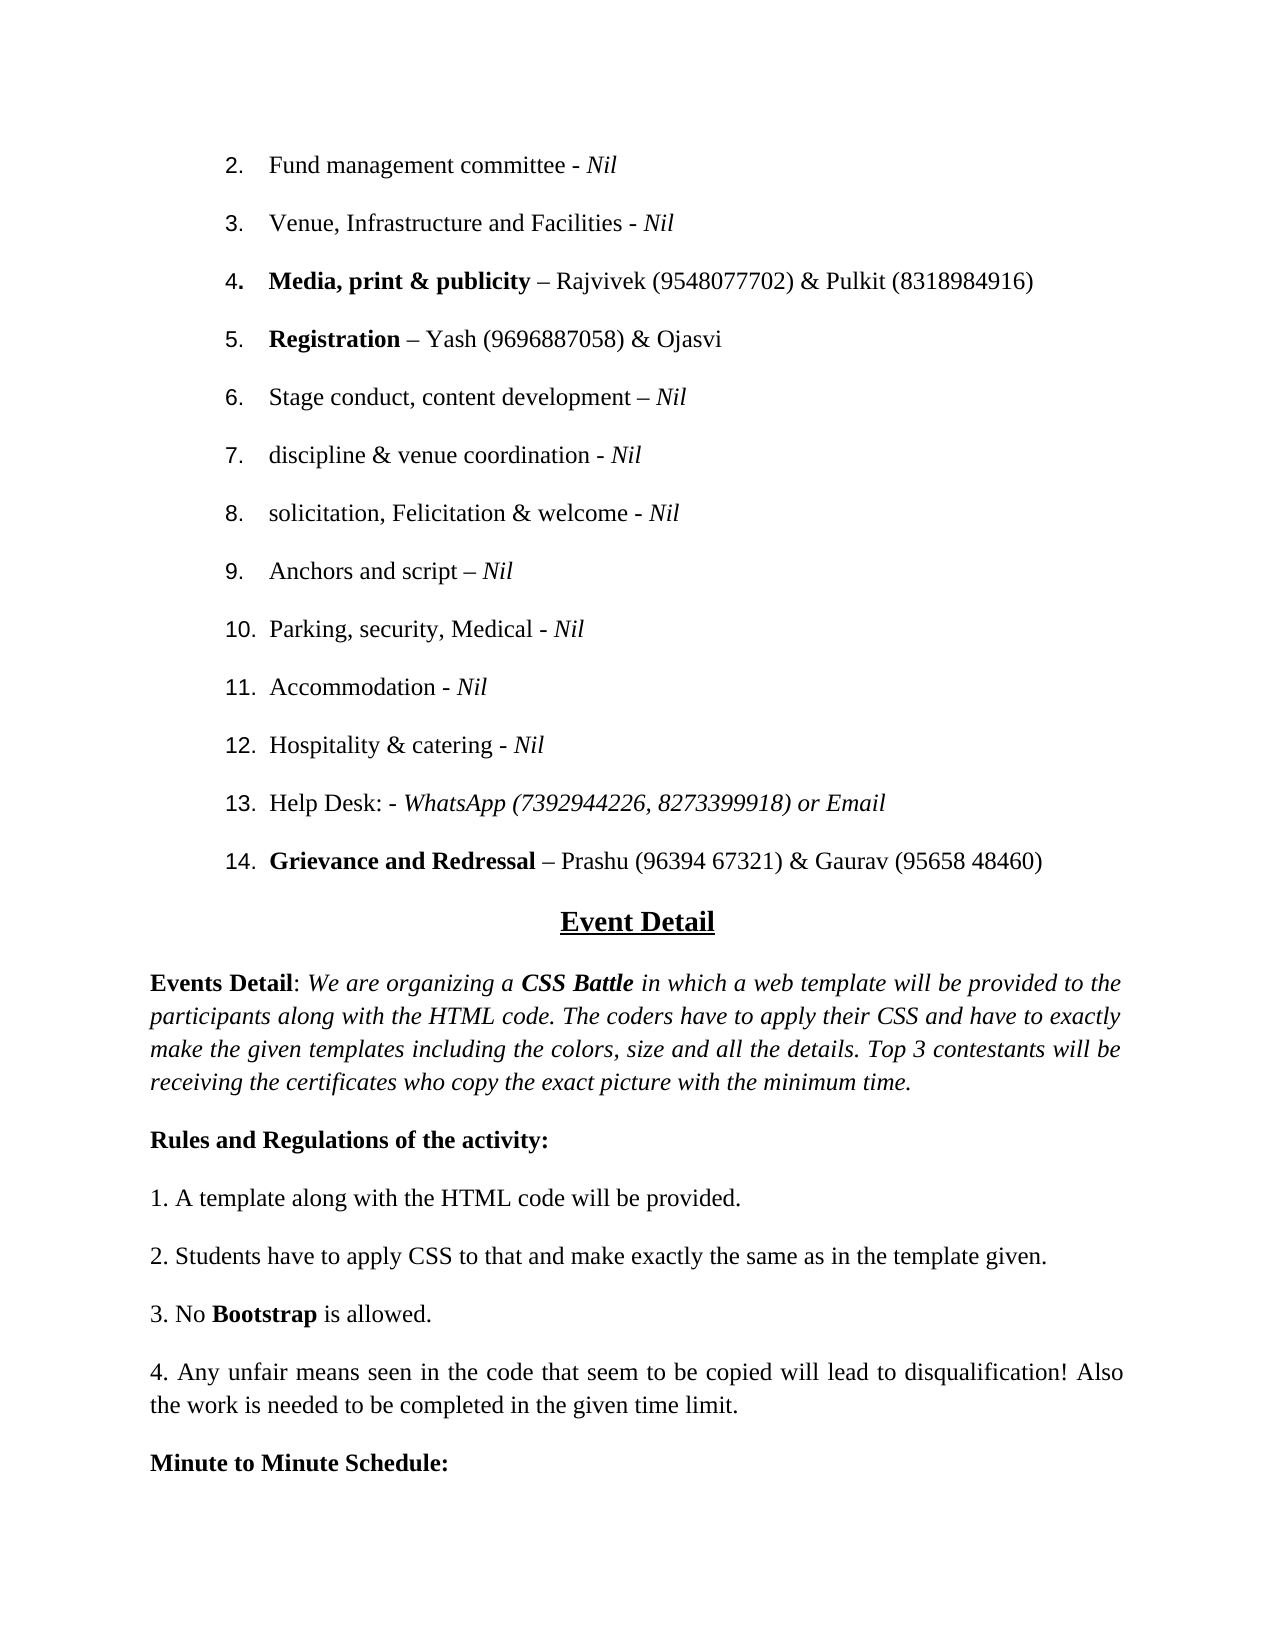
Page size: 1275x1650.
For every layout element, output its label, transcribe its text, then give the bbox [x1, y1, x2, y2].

text 12. Hospitality & catering - Nil [225, 730, 1125, 759]
text 7. discipline & venue coordination - Nil [225, 440, 1125, 469]
text 4. Media, print & publicity – Rajvivek (9548077702) & Pulkit (8318984916) [225, 266, 1125, 295]
text 10. Parking, security, Medical - Nil [225, 614, 1125, 643]
text Rules and Regulations of the activity: [150, 1125, 1125, 1154]
text 2. Fund management committee - Nil [225, 150, 1125, 179]
text Minute to Minute Schedule: [150, 1448, 1125, 1477]
text Event Detail [150, 904, 1125, 938]
text 11. Accommodation - Nil [225, 672, 1125, 701]
text 1. A template along with the HTML code will be provided. [150, 1183, 1125, 1212]
text 2. Students have to apply CSS to that and make exactly the same as in the template given. [150, 1241, 1125, 1270]
text 8. solicitation, Felicitation & welcome - Nil [225, 498, 1125, 527]
text 13. Help Desk: - WhatsApp (7392944226, 8273399918) or Email [225, 788, 1125, 817]
text 5. Registration – Yash (9696887058) & Ojasvi [225, 324, 1125, 353]
text 6. Stage conduct, content development – Nil [225, 382, 1125, 411]
text Events Detail: We are organizing a CSS Battle in which a web template will be provided to the participants along with the HTML code. The coders have to apply their CSS and have to exactly make the given templates including the colors, size and all the details. Top 3 contestants will be receiving the certificates who copy the exact picture with the minimum time. [150, 968, 1125, 1096]
text 4. Any unfair means seen in the code that seem to be copied will lead to disqualification! Also the work is needed to be completed in the given time limit. [150, 1357, 1125, 1419]
text 14. Grievance and Redressal – Prashu (96394 67321) & Gaurav (95658 48460) [225, 846, 1125, 875]
text 9. Anchors and script – Nil [225, 556, 1125, 585]
text 3. Venue, Infrastructure and Facilities - Nil [225, 208, 1125, 237]
text 3. No Bootstrap is allowed. [150, 1299, 1125, 1328]
